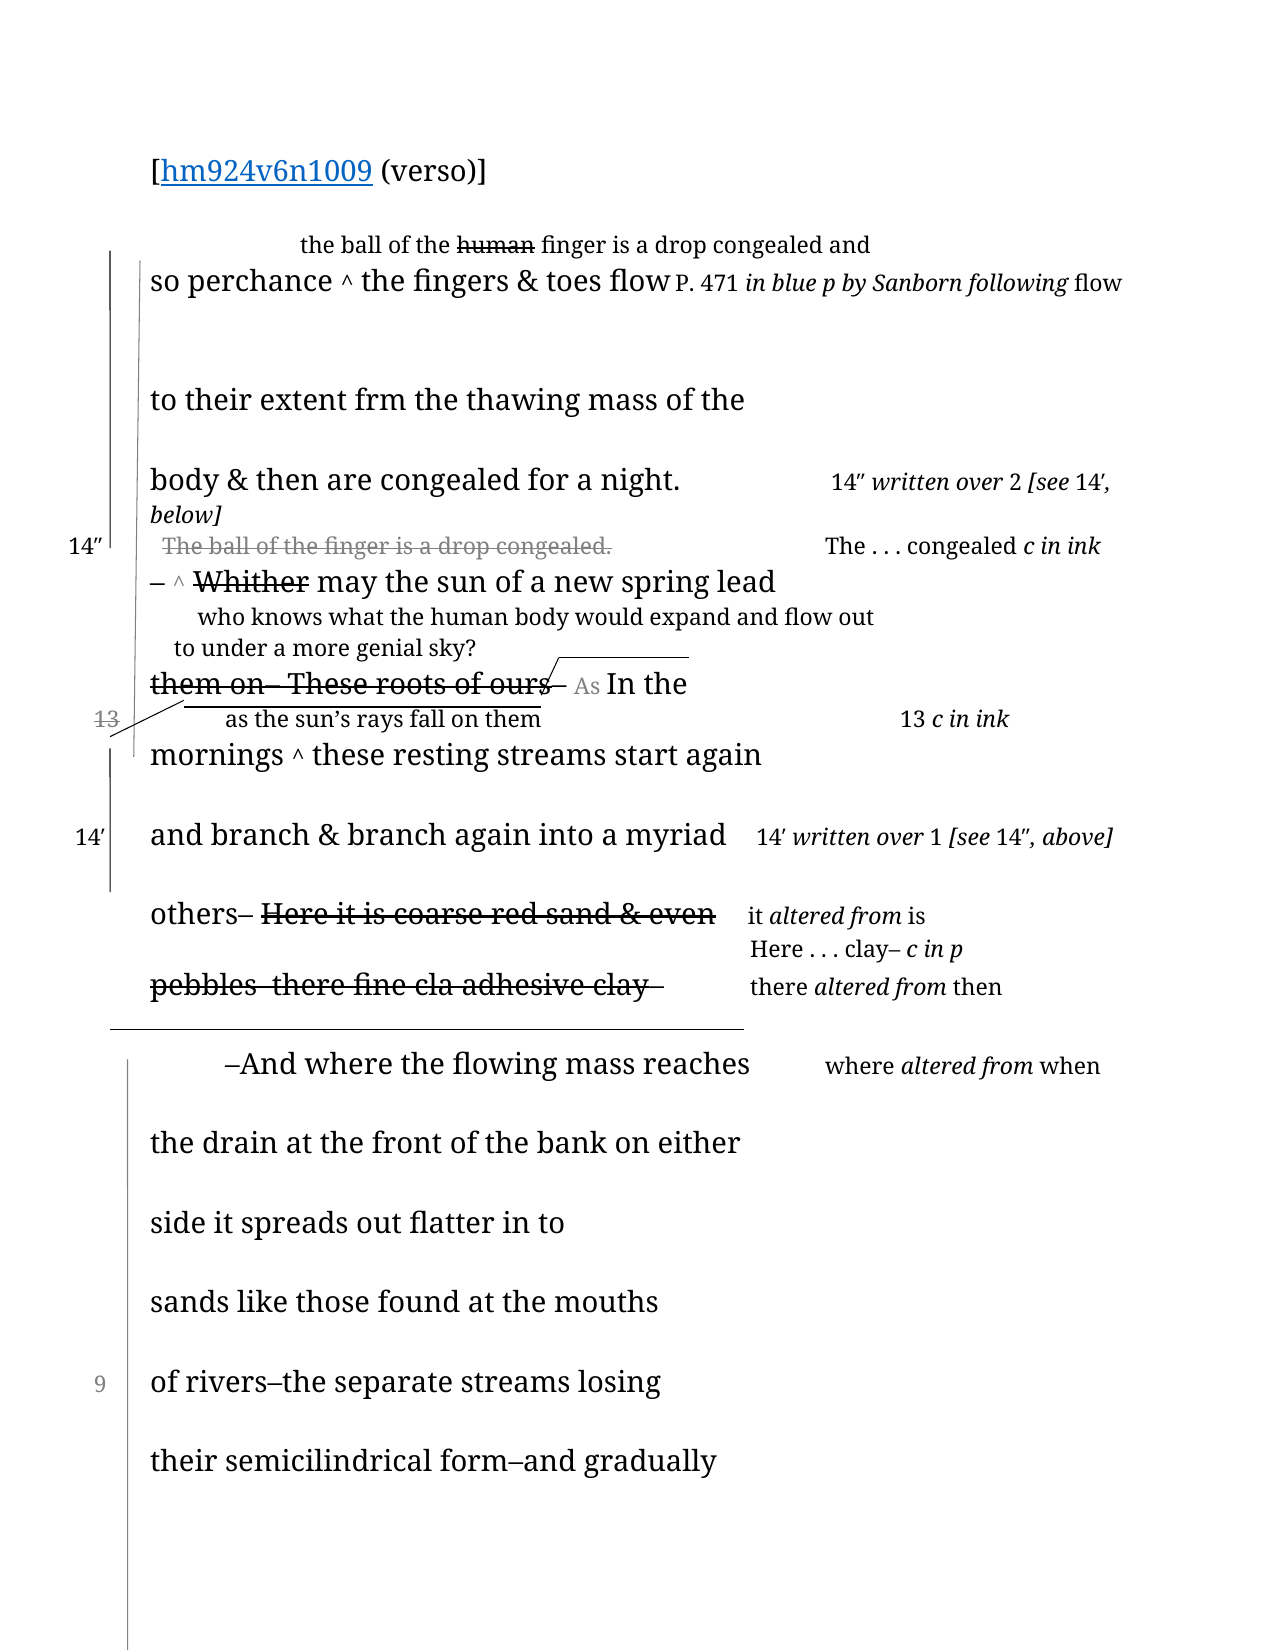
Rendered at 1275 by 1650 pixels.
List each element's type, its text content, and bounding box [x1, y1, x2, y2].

text others– Here it is coarse red sand & even it altered from is [150, 893, 1125, 933]
text sands like those found at the mouths [150, 1282, 1125, 1321]
text to their extent frm the thawing mass of the [150, 380, 1125, 419]
text – ^ Whither may the sun of a new spring lead [150, 561, 1125, 601]
text their semicilindrical form–and gradually [150, 1440, 1125, 1480]
text 9 of rivers–the separate streams losing [129, 1361, 1125, 1401]
text body & then are congealed for a night. 14″ written over 2 [see 14′, below] [150, 459, 1125, 530]
text Here . . . clay– c in p [150, 933, 1125, 964]
text who knows what the human body would expand and flow out [150, 601, 1125, 632]
text [hm924v6n1009 (verso)] [150, 150, 1125, 190]
text to under a more genial sky? [150, 632, 1125, 663]
text the drain at the front of the bank on either [150, 1123, 1125, 1162]
text the ball of the human finger is a drop congealed and [150, 229, 1125, 261]
text 14′ and branch & branch again into a myriad 14′ written over 1 [see 14″, above] [111, 814, 1125, 853]
text pebbles–there fine cla adhesive clay– there altered from then [150, 964, 1125, 1004]
text –And where the flowing mass reaches where altered from when [150, 1043, 1125, 1083]
text mornings ^ these resting streams start again [150, 734, 1125, 774]
text 14″ The ball of the finger is a drop congealed. The . . . congealed c in ink [137, 530, 1125, 561]
text side it spreads out flatter in to [150, 1202, 1125, 1242]
text them on– These roots of ours– As In the [150, 663, 1125, 703]
text 13 as the sun’s rays fall on them 13 c in ink [135, 703, 1125, 734]
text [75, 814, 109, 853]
text so perchance ^ the fingers & toes flow P. 471 in blue p by Sanborn following flow [150, 261, 1125, 340]
